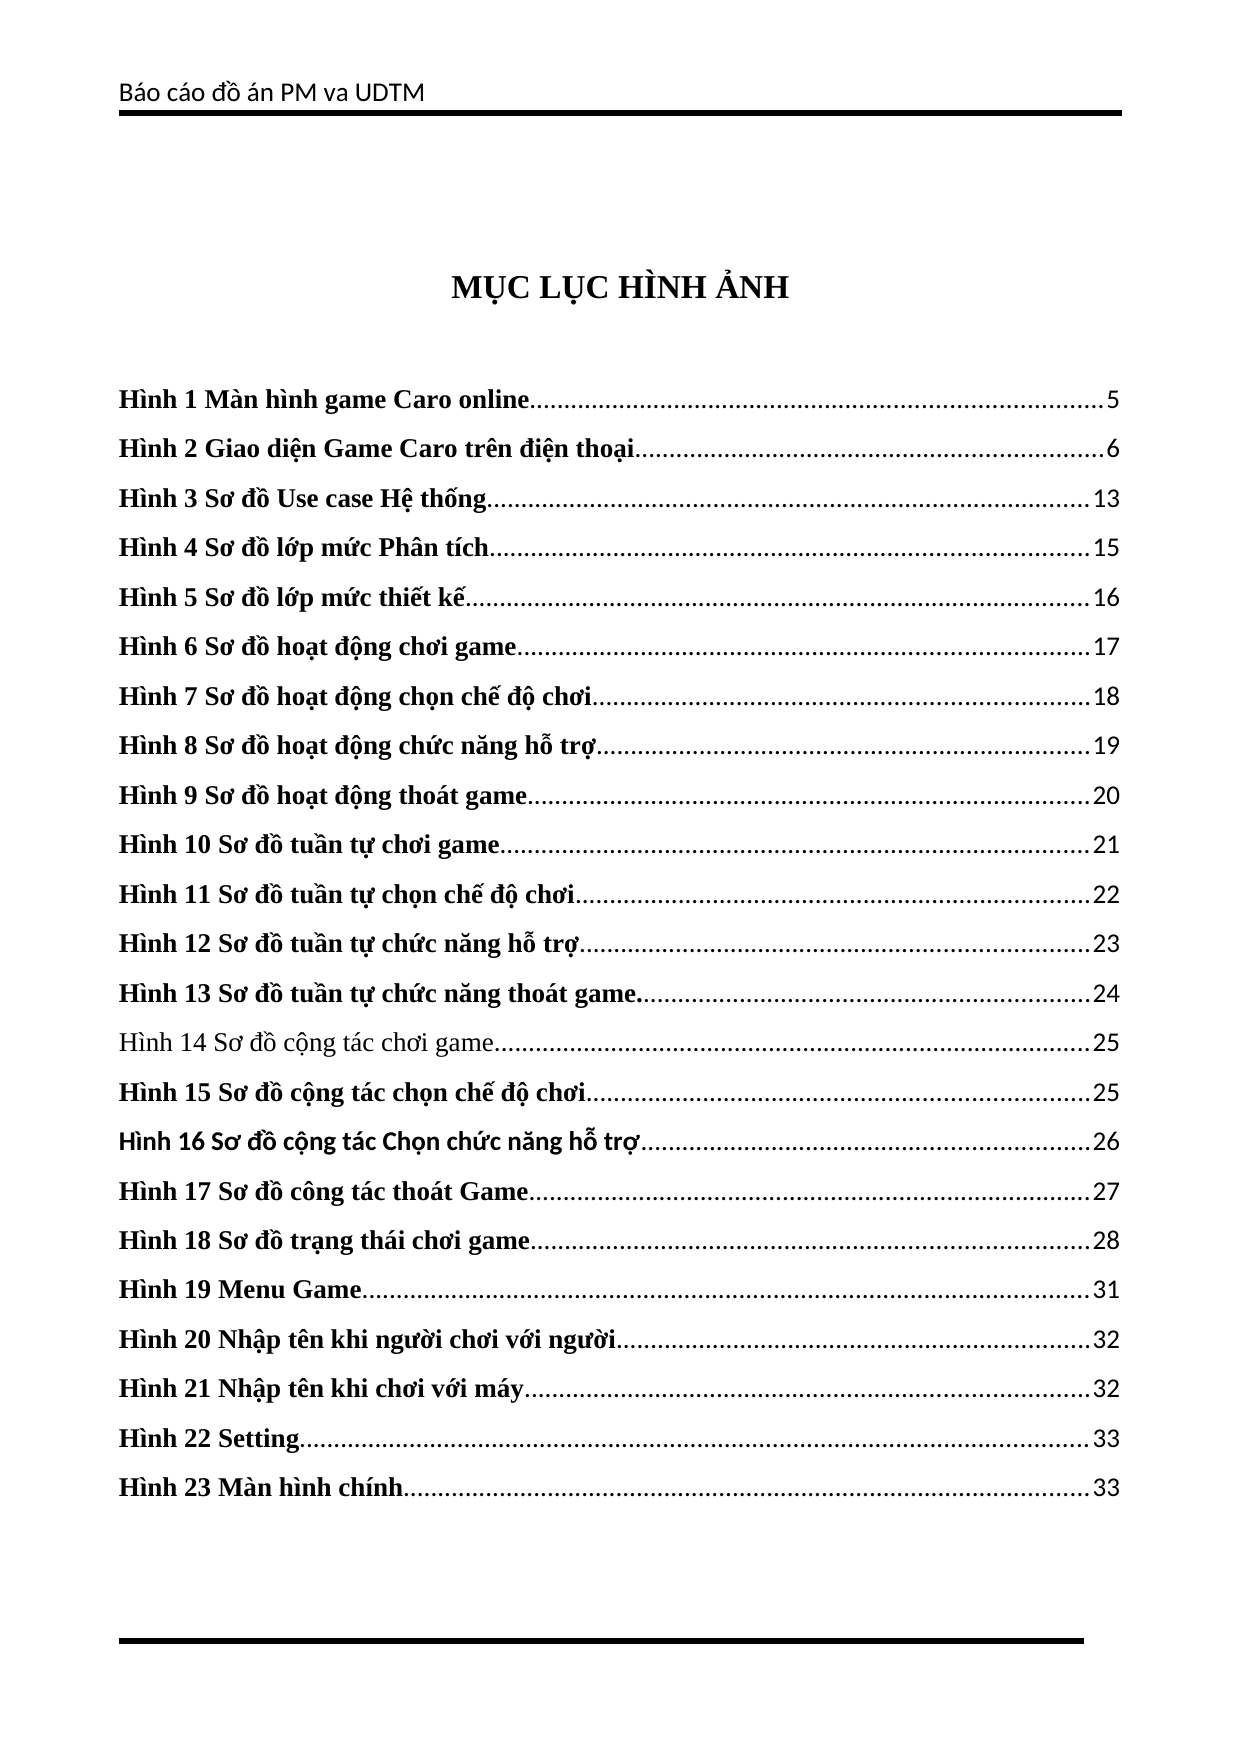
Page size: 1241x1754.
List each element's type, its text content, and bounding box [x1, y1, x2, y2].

text Hình 5 Sơ đồ lớp mức thiết kế 16 [118, 580, 1122, 613]
text Hình 1 Màn hình game Caro online 5 [118, 382, 1122, 415]
text Hình 13 Sơ đồ tuần tự chức năng thoát game. 24 [118, 976, 1122, 1009]
text Hình 9 Sơ đồ hoạt động thoát game 20 [118, 778, 1122, 811]
text Hình 20 Nhập tên khi người chơi với người 32 [118, 1322, 1122, 1355]
text Hình 15 Sơ đồ cộng tác chọn chế độ chơi 25 [118, 1075, 1122, 1108]
text Hình 16 Sơ đồ cộng tác Chọn chức năng hỗ trợ 26 [118, 1124, 1122, 1157]
text Hình 2 Giao diện Game Caro trên điện thoại 6 [118, 431, 1122, 464]
text Hình 17 Sơ đồ công tác thoát Game 27 [118, 1174, 1122, 1207]
text Hình 8 Sơ đồ hoạt động chức năng hỗ trợ 19 [118, 728, 1122, 761]
text Hình 7 Sơ đồ hoạt động chọn chế độ chơi 18 [118, 679, 1122, 712]
text Hình 18 Sơ đồ trạng thái chơi game 28 [118, 1223, 1122, 1256]
text Hình 22 Setting 33 [118, 1421, 1122, 1454]
text Hình 3 Sơ đồ Use case Hệ thống 13 [118, 481, 1122, 514]
text Hình 11 Sơ đồ tuần tự chọn chế độ chơi 22 [118, 877, 1122, 910]
text Hình 10 Sơ đồ tuần tự chơi game 21 [118, 827, 1122, 860]
text Hình 23 Màn hình chính 33 [118, 1471, 1122, 1503]
text Hình 14 Sơ đồ cộng tác chơi game 25 [118, 1025, 1122, 1058]
text Hình 21 Nhập tên khi chơi với máy 32 [118, 1372, 1122, 1404]
text Hình 6 Sơ đồ hoạt động chơi game 17 [118, 629, 1122, 662]
text MỤC LỤC HÌNH ẢNH [118, 267, 1122, 305]
text Hình 12 Sơ đồ tuần tự chức năng hỗ trợ 23 [118, 926, 1122, 959]
text Hình 19 Menu Game 31 [118, 1273, 1122, 1306]
text Hình 4 Sơ đồ lớp mức Phân tích 15 [118, 530, 1122, 563]
